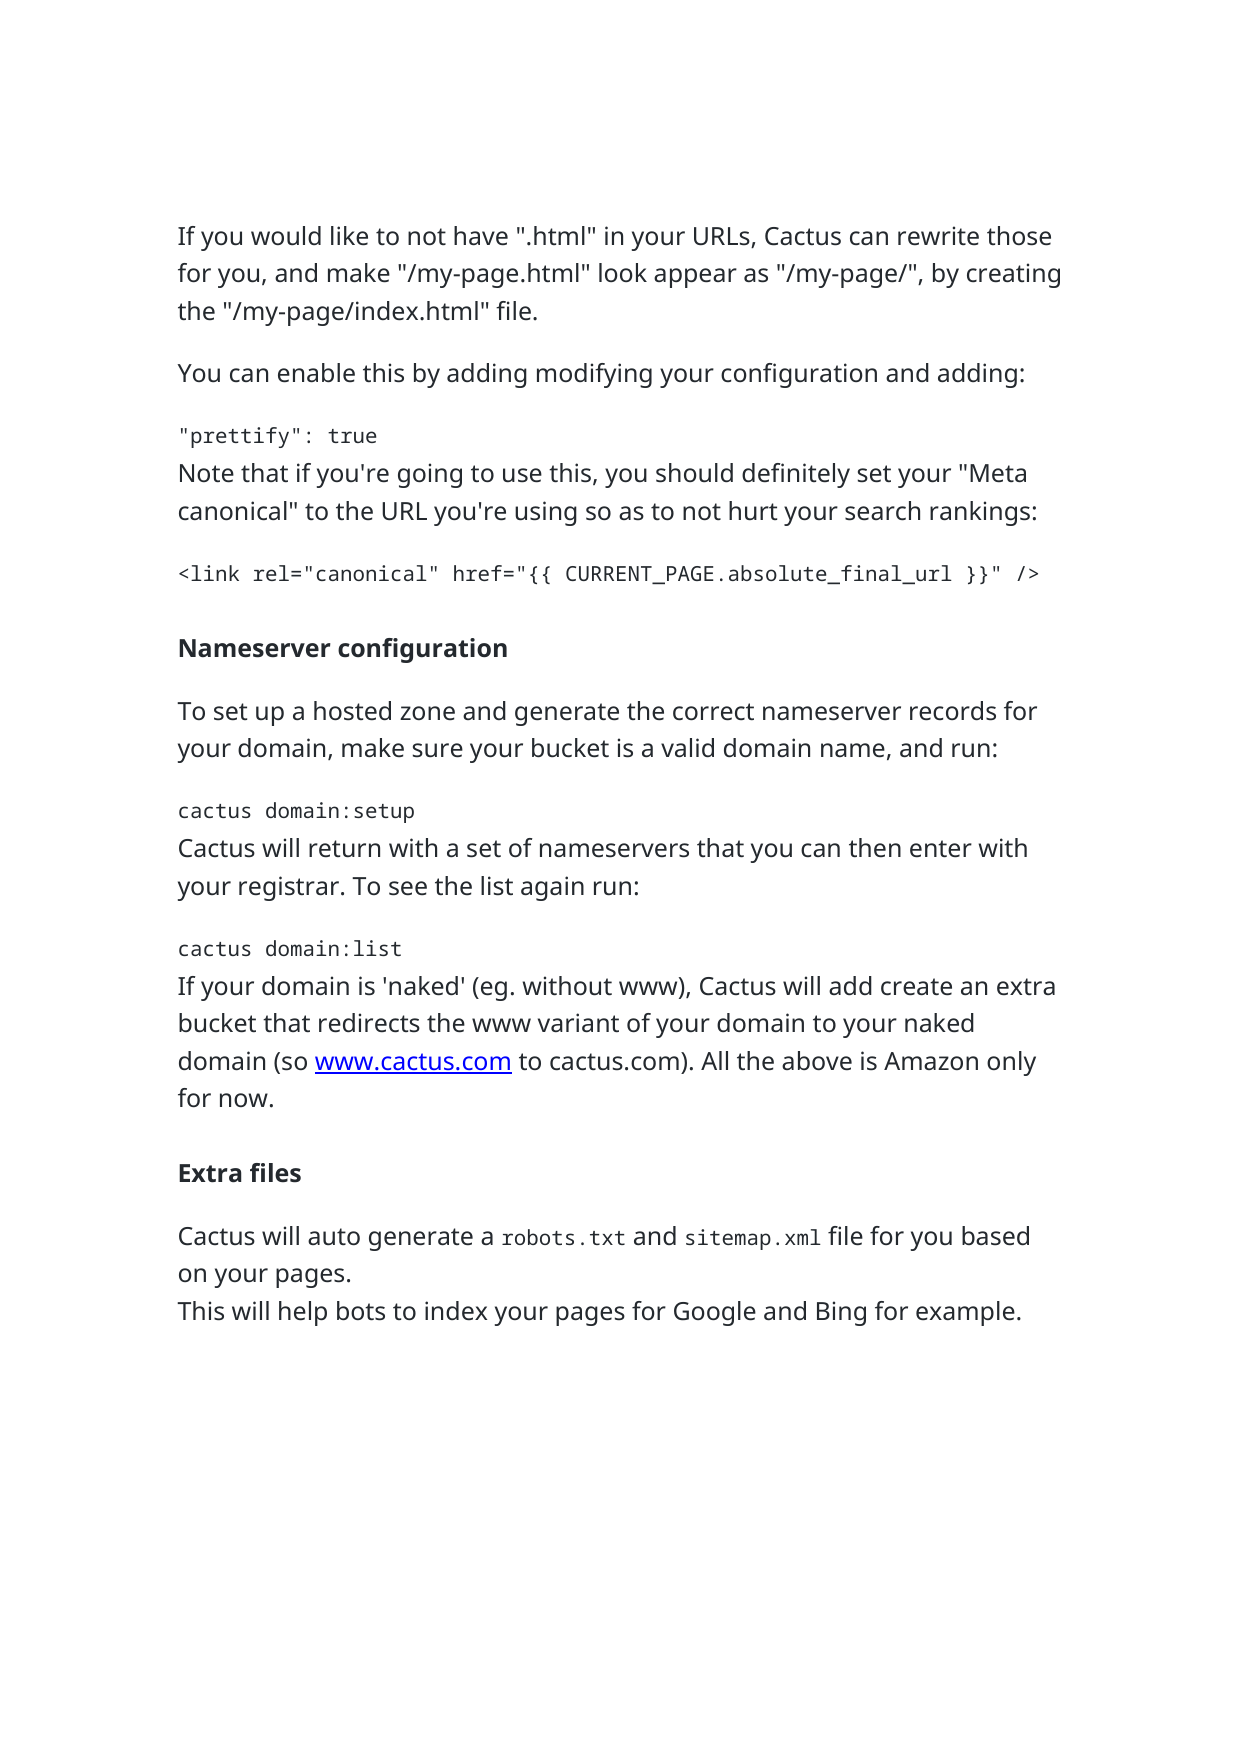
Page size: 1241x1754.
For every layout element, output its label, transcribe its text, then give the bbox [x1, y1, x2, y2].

text "prettify": true [177, 417, 1063, 454]
text <link rel="canonical" href="{{ CURRENT_PAGE.absolute_final_url }}" /> [177, 554, 1063, 592]
text cactus domain:setup [177, 792, 1063, 829]
text If your domain is 'naked' (eg. without www), Cactus will add create an extra bucket that redirects the www variant of your domain to your naked domain (so www.cactus.com to cactus.com). All the above is Amazon only for now. [177, 967, 1063, 1117]
text To set up a hosted zone and generate the correct nameserver records for your domain, make sure your bucket is a valid domain name, and run: [177, 692, 1063, 767]
text If you would like to not have ".html" in your URLs, Cactus can rewrite those for you, and make "/my-page.html" look appear as "/my-page/", by creating the "/my-page/index.html" file. [177, 217, 1063, 329]
text This will help bots to index your pages for Google and Bing for example. [177, 1292, 1063, 1329]
text Note that if you're going to use this, you should definitely set your "Meta canonical" to the URL you're using so as to not hurt your search rankings: [177, 454, 1063, 529]
text Extra files [177, 1154, 1063, 1192]
text You can enable this by adding modifying your configuration and adding: [177, 354, 1063, 392]
text Cactus will auto generate a robots.txt and sitemap.xml file for you based on your pages. [177, 1217, 1063, 1292]
text cactus domain:list [177, 929, 1063, 967]
text Cactus will return with a set of nameservers that you can then enter with your registrar. To see the list again run: [177, 829, 1063, 904]
text Nameserver configuration [177, 629, 1063, 667]
